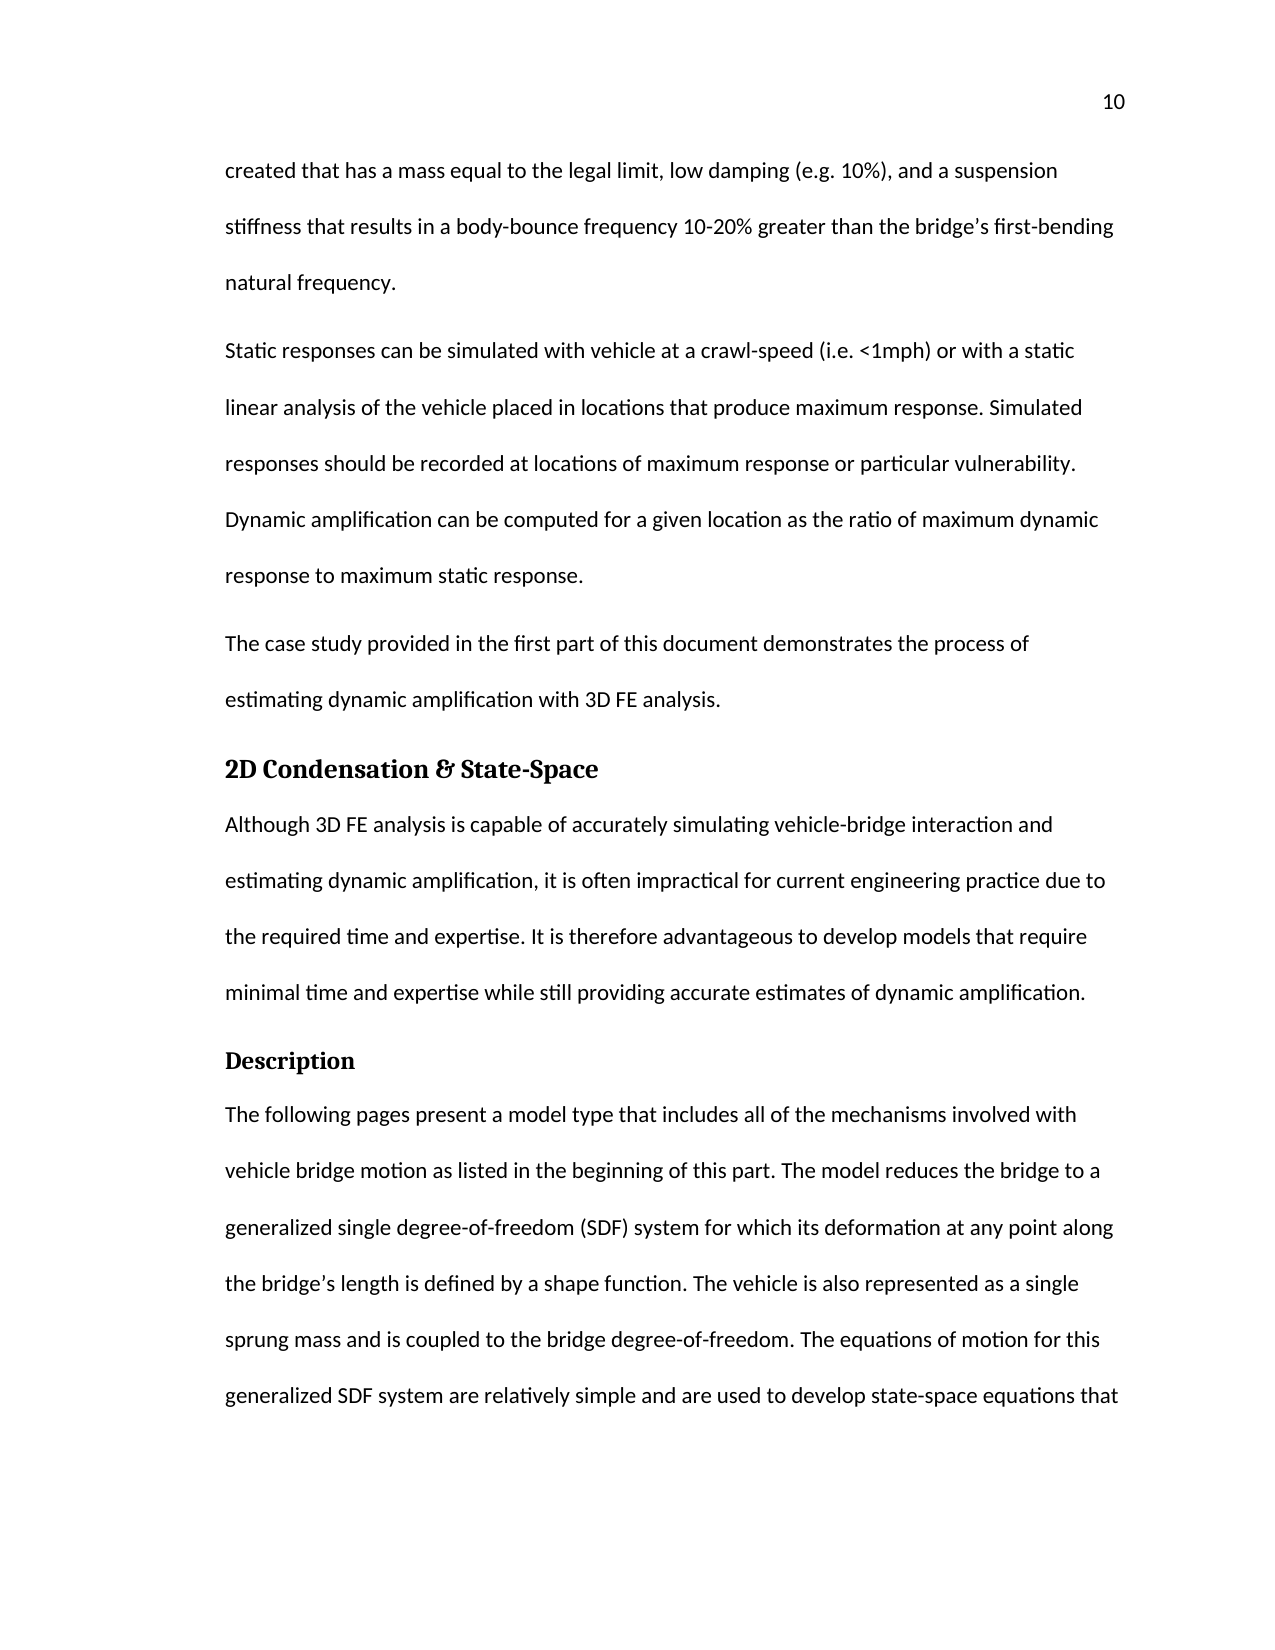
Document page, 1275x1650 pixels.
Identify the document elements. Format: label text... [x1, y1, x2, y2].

text Static responses can be simulated with vehicle at a crawl-speed (i.e. <1mph) or with a static linear analysis of the vehicle placed in locations that produce maximum response. Simulated responses should be recorded at locations of maximum response or particular vulnerability. Dynamic amplification can be computed for a given location as the ratio of maximum dynamic response to maximum static response. [225, 337, 1125, 589]
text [225, 156, 1125, 296]
text The case study provided in the first part of this document demonstrates the process of estimating dynamic amplification with 3D FE analysis. [225, 629, 1125, 713]
text Although 3D FE analysis is capable of accurately simulating vehicle-bridge interaction and estimating dynamic amplification, it is often impractical for current engineering practice due to the required time and expertise. It is therefore advantageous to develop models that require minimal time and expertise while still providing accurate estimates of dynamic amplification. [225, 810, 1125, 1006]
subtitle 2D Condensation & State-Space [225, 754, 1125, 785]
subtitle Description [225, 1047, 1125, 1076]
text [225, 1101, 1125, 1409]
